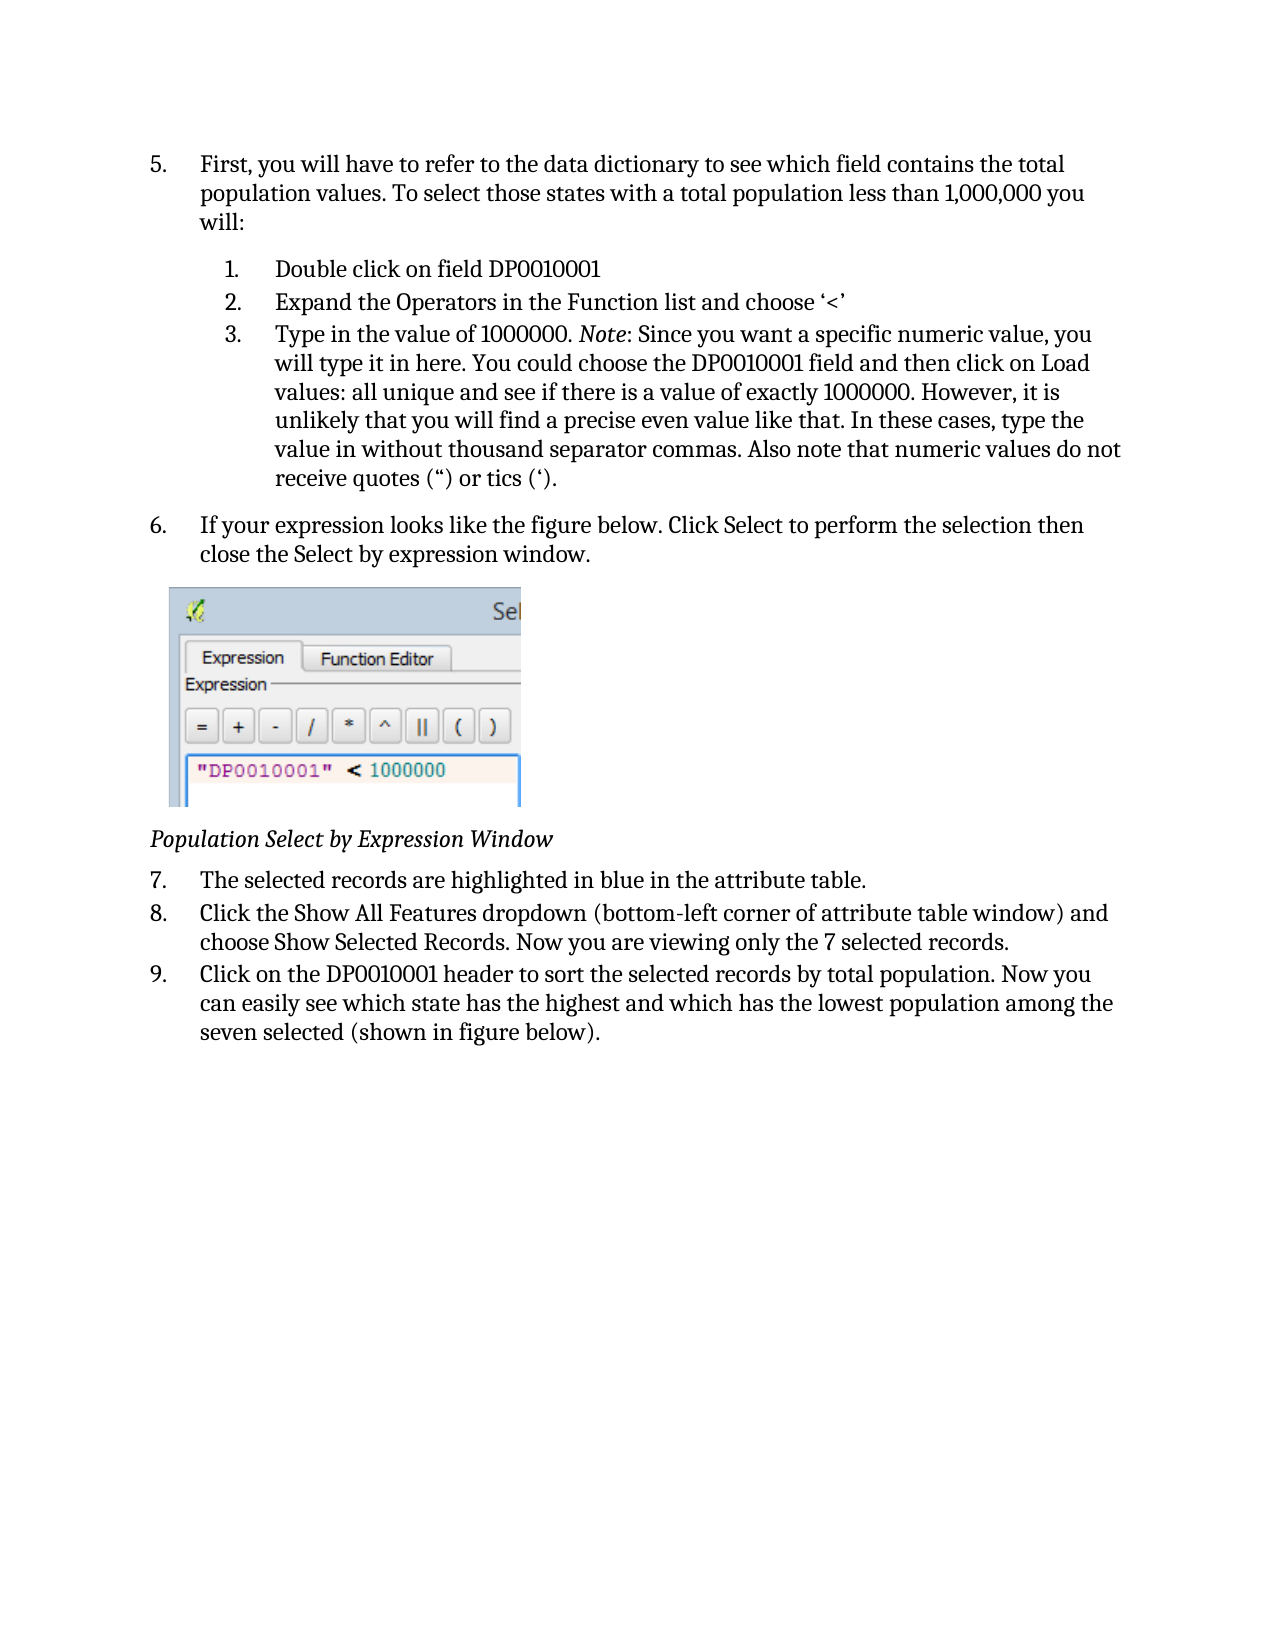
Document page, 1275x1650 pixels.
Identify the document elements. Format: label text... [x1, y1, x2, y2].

list The selected records are highlighted in blue in the attribute table. [150, 866, 1125, 895]
text Population Select by Expression Window [150, 825, 1125, 854]
list Double click on field DP0010001 [225, 255, 1125, 284]
picture [168, 587, 521, 807]
list Click the Show All Features dropdown (bottom-left corner of attribute table window) and choose Show Selected Records. Now you are viewing only the 7 selected records. [150, 899, 1125, 956]
list First, you will have to refer to the data dictionary to see which field contains the total population values. To select those states with a total population less than 1,000,000 you will: [150, 150, 1125, 236]
list Click on the DP0010001 header to sort the selected records by total population. Now you can easily see which state has the highest and which has the lowest population among the seven selected (shown in figure below). [150, 960, 1125, 1046]
list Type in the value of 1000000. Note: Since you want a specific numeric value, you will type it in here. You could choose the DP0010001 field and then click on Load values: all unique and see if there is a value of exactly 1000000. However, it is unlikely that you will find a precise even value like that. In these cases, type the value in without thousand separator commas. Also note that numeric values do not receive quotes (“) or tics (‘). [225, 320, 1125, 492]
list If your expression looks like the figure below. Click Select to perform the selection then close the Select by expression window. [150, 511, 1125, 569]
list Expand the Operators in the Function list and choose ‘<’ [225, 287, 1125, 316]
